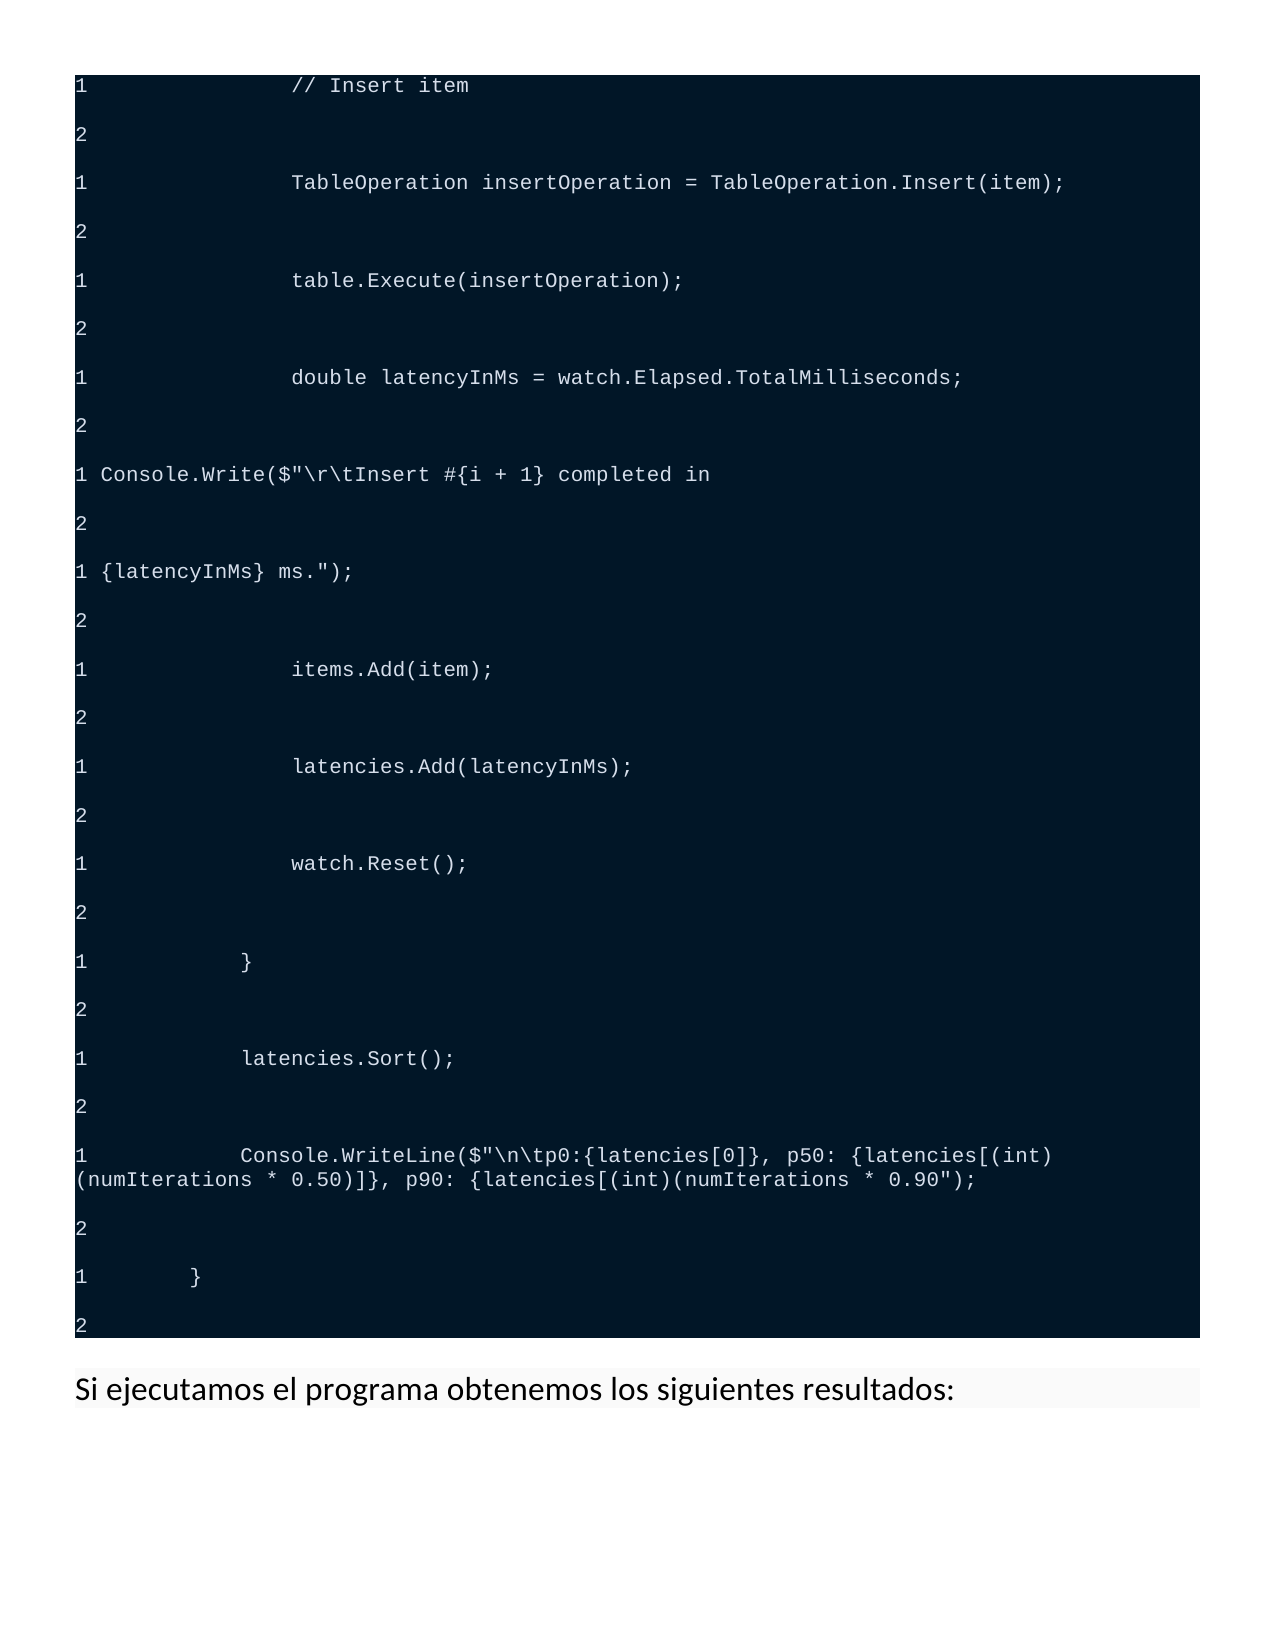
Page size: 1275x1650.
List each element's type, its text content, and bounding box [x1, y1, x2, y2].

text 1 {latencyInMs} ms."); [75, 561, 1200, 585]
text 1 latencies.Add(latencyInMs); [75, 756, 1200, 780]
text 1 latencies.Sort(); [75, 1048, 1200, 1072]
text 2 [75, 416, 1200, 439]
text 2 [75, 1217, 1200, 1241]
text 2 [75, 902, 1200, 926]
text 2 [75, 707, 1200, 731]
text 1 double latencyInMs = watch.Elapsed.TotalMilliseconds; [75, 367, 1200, 391]
text 2 [75, 221, 1200, 244]
text 1 TableOperation insertOperation = TableOperation.Insert(item); [75, 172, 1200, 196]
text 1 // Insert item [75, 75, 1200, 99]
text 2 [75, 999, 1200, 1023]
text 2 [75, 1315, 1200, 1338]
text 1 watch.Reset(); [75, 853, 1200, 877]
text 1 Console.Write($"\r\tInsert #{i + 1} completed in [75, 464, 1200, 488]
text 2 [75, 805, 1200, 828]
text 2 [75, 1097, 1200, 1120]
text 1 table.Execute(insertOperation); [75, 269, 1200, 293]
text 1 items.Add(item); [75, 659, 1200, 682]
text 1 } [75, 951, 1200, 974]
text 1 } [75, 1266, 1200, 1290]
text 1 Console.WriteLine($"\n\tp0:{latencies[0]}, p50: {latencies[(int)(numIterations * 0.50)]}, p90: {latencies[(int)(numIterations * 0.90"); [75, 1145, 1200, 1192]
text Si ejecutamos el programa obtenemos los siguientes resultados: [75, 1368, 1200, 1408]
text 2 [75, 513, 1200, 536]
text 2 [75, 610, 1200, 634]
text 2 [75, 318, 1200, 342]
text 2 [75, 124, 1200, 147]
